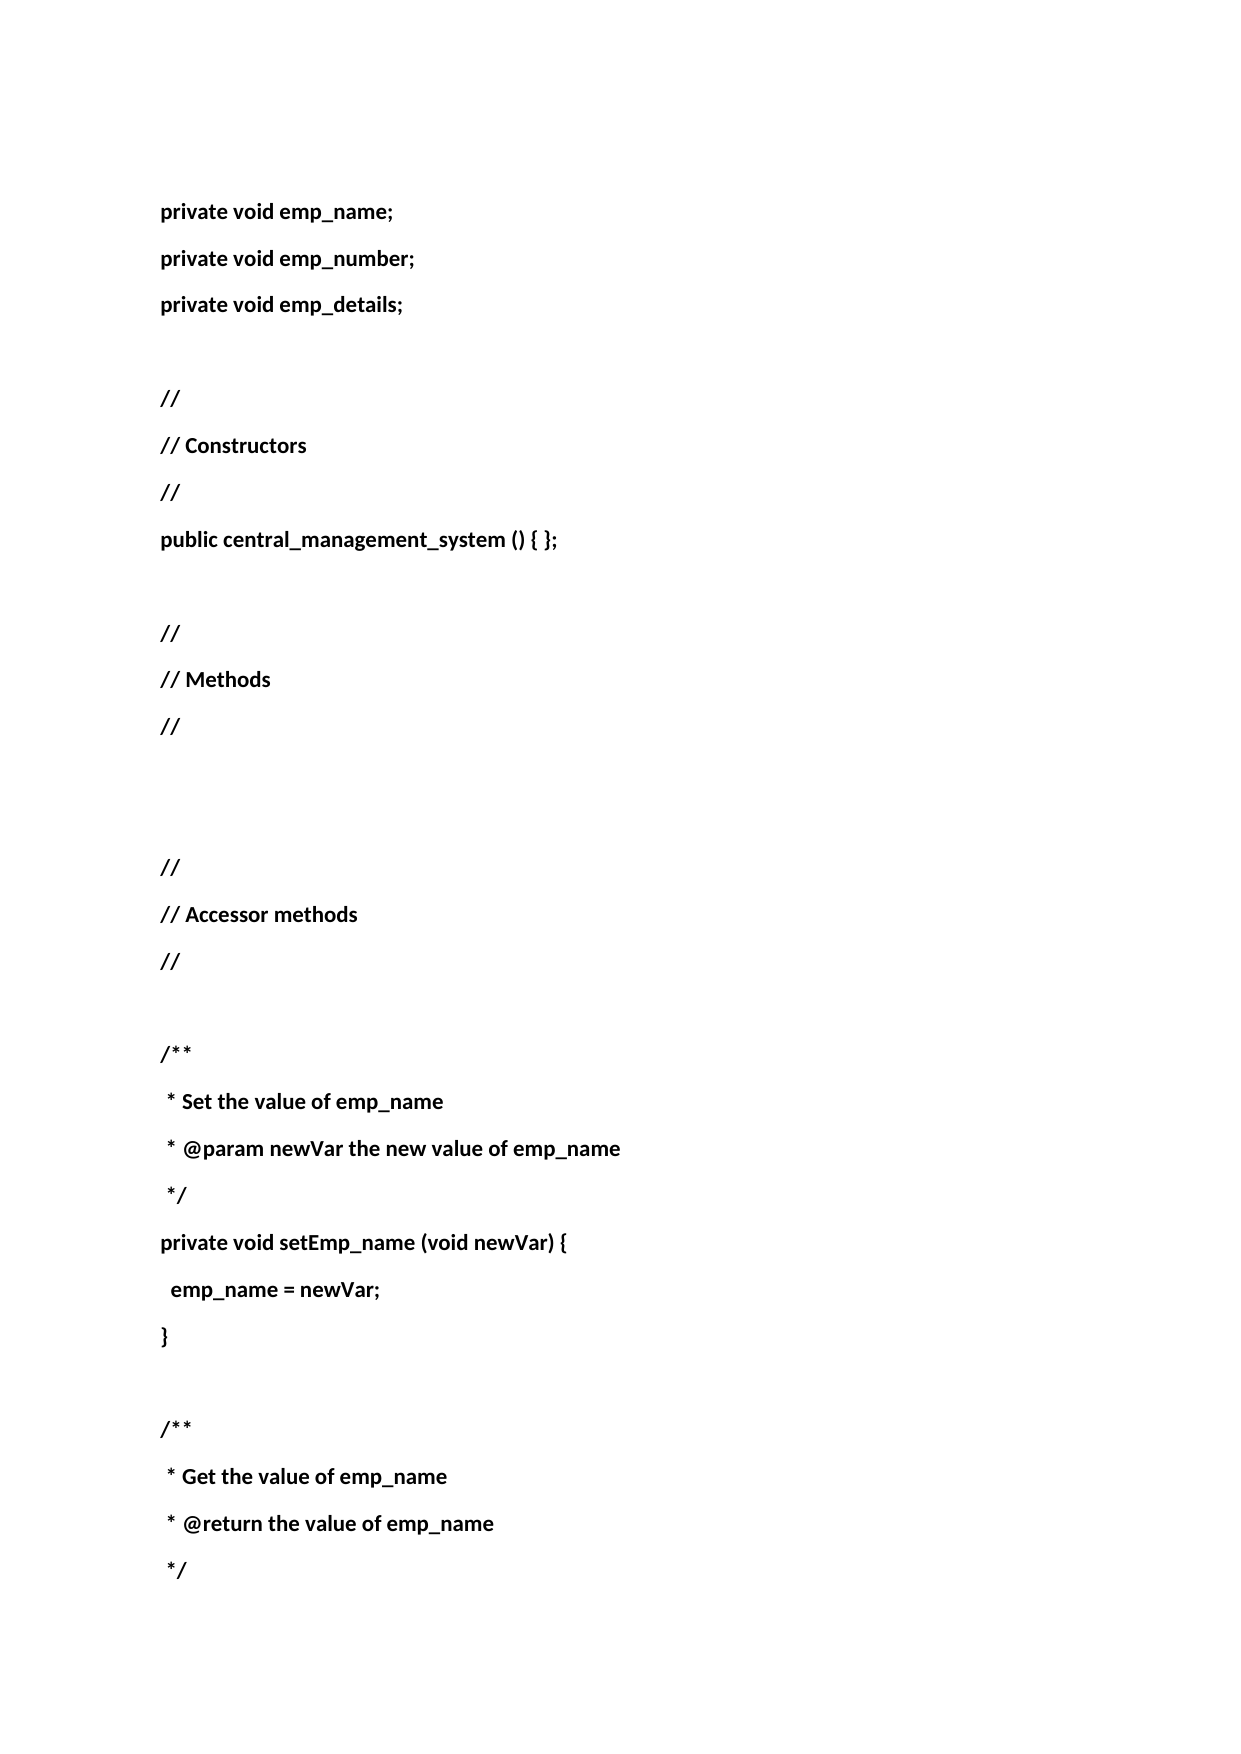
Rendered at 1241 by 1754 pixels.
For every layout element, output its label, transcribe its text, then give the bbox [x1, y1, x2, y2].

text public central_management_system () { }; [150, 525, 1090, 553]
text private void emp_details; [150, 291, 1090, 319]
text // Constructors [150, 431, 1090, 459]
text private void emp_name; [150, 197, 1090, 225]
text /** [150, 1041, 1090, 1069]
text // [150, 619, 1090, 647]
text // [150, 384, 1090, 412]
text // [150, 478, 1090, 506]
text * @param newVar the new value of emp_name [150, 1134, 1090, 1162]
text } [150, 1322, 1090, 1350]
text // [150, 947, 1090, 975]
text // [150, 712, 1090, 741]
text * Set the value of emp_name [150, 1087, 1090, 1116]
text */ [150, 1181, 1090, 1209]
text emp_name = newVar; [150, 1275, 1090, 1303]
text // Methods [150, 666, 1090, 694]
text * Get the value of emp_name [150, 1462, 1090, 1491]
text private void setEmp_name (void newVar) { [150, 1228, 1090, 1256]
text private void emp_number; [150, 244, 1090, 272]
text /** [150, 1416, 1090, 1444]
text * @return the value of emp_name [150, 1509, 1090, 1537]
text // [150, 853, 1090, 881]
text */ [150, 1556, 1090, 1584]
text // Accessor methods [150, 900, 1090, 928]
